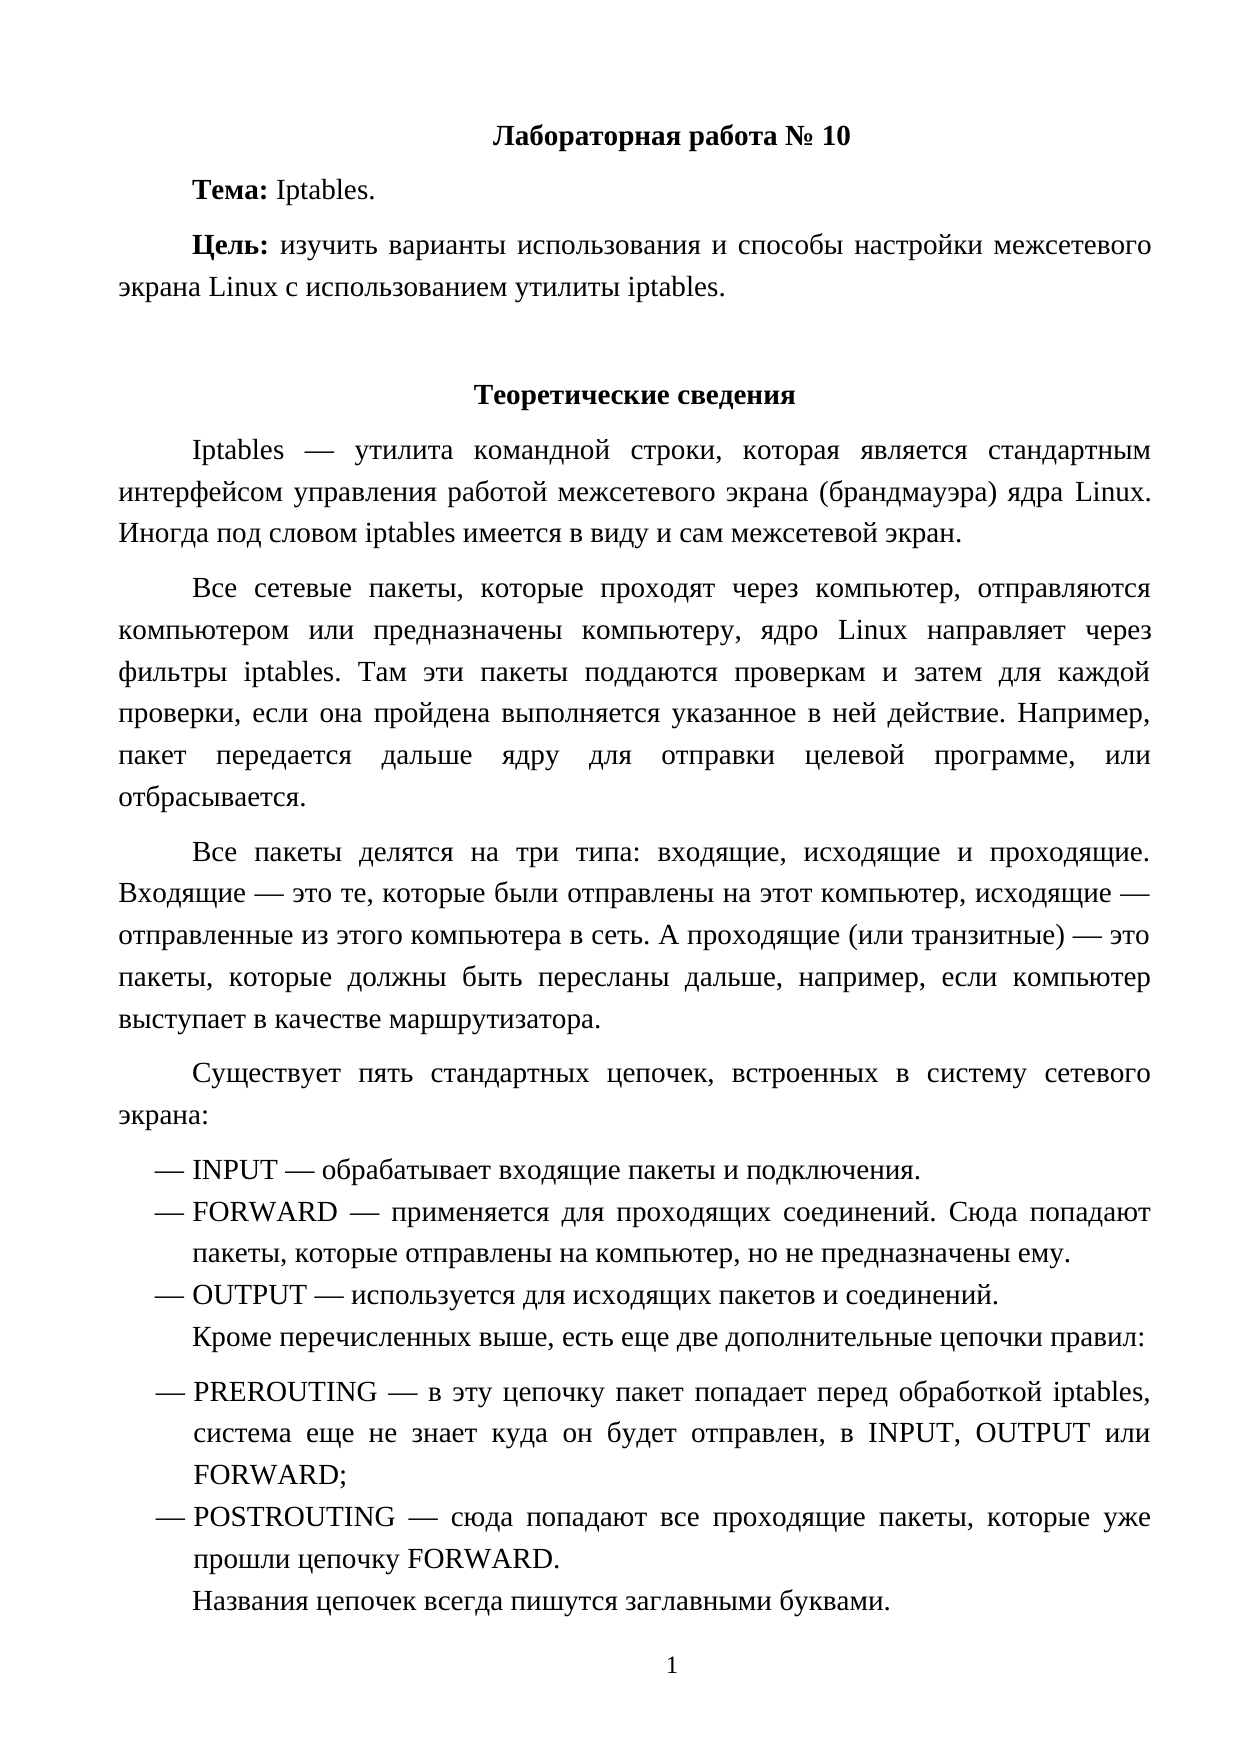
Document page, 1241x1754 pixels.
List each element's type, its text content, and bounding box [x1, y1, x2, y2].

list PREROUTING — в эту цепочку пакет попадает перед обработкой iptables, система еще не знает куда он будет отправлен, в INPUT, OUTPUT или FORWARD; [156, 1374, 1152, 1491]
text Тема: Iptables. [118, 172, 1152, 206]
text Существует пять стандартных цепочек, встроенных в систему сетевого экрана: [118, 1056, 1152, 1131]
text Все пакеты делятся на три типа: входящие, исходящие и проходящие. Входящие — это те, которые были отправлены на этот компьютер, исходящие — отправленные из этого компьютера в сеть. А проходящие (или транзитные) — это пакеты, которые должны быть пересланы дальше, например, если компьютер выступает в качестве маршрутизатора. [118, 834, 1152, 1035]
text Iptables — утилита командной строки, которая является стандартным интерфейсом управления работой межсетевого экрана (брандмауэра) ядра Linux. Иногда под словом iptables имеется в виду и сам межсетевой экран. [118, 432, 1152, 549]
list INPUT — обрабатывает входящие пакеты и подключения. [154, 1152, 1152, 1185]
title Лабораторная работа № 10 [118, 118, 1152, 152]
list FORWARD — применяется для проходящих соединений. Сюда попадают пакеты, которые отправлены на компьютер, но не предназначены ему. [154, 1194, 1152, 1269]
text Названия цепочек всегда пишутся заглавными буквами. [118, 1583, 1152, 1617]
subtitle Теоретические сведения [118, 377, 1152, 411]
text Цель: изучить варианты использования и способы настройки межсетевого экрана Linux с использованием утилиты iptables. [118, 227, 1152, 302]
text Все сетевые пакеты, которые проходят через компьютер, отправляются компьютером или предназначены компьютеру, ядро Linux направляет через фильтры iptables. Там эти пакеты поддаются проверкам и затем для каждой проверки, если она пройдена выполняется указанное в ней действие. Например, пакет передается дальше ядру для отправки целевой программе, или отбрасывается. [118, 570, 1152, 813]
list POSTROUTING — сюда попадают все проходящие пакеты, которые уже прошли цепочку FORWARD. [156, 1499, 1152, 1575]
text Кроме перечисленных выше, есть еще две дополнительные цепочки правил: [118, 1319, 1152, 1353]
list OUTPUT — используется для исходящих пакетов и соединений. [154, 1277, 1152, 1311]
